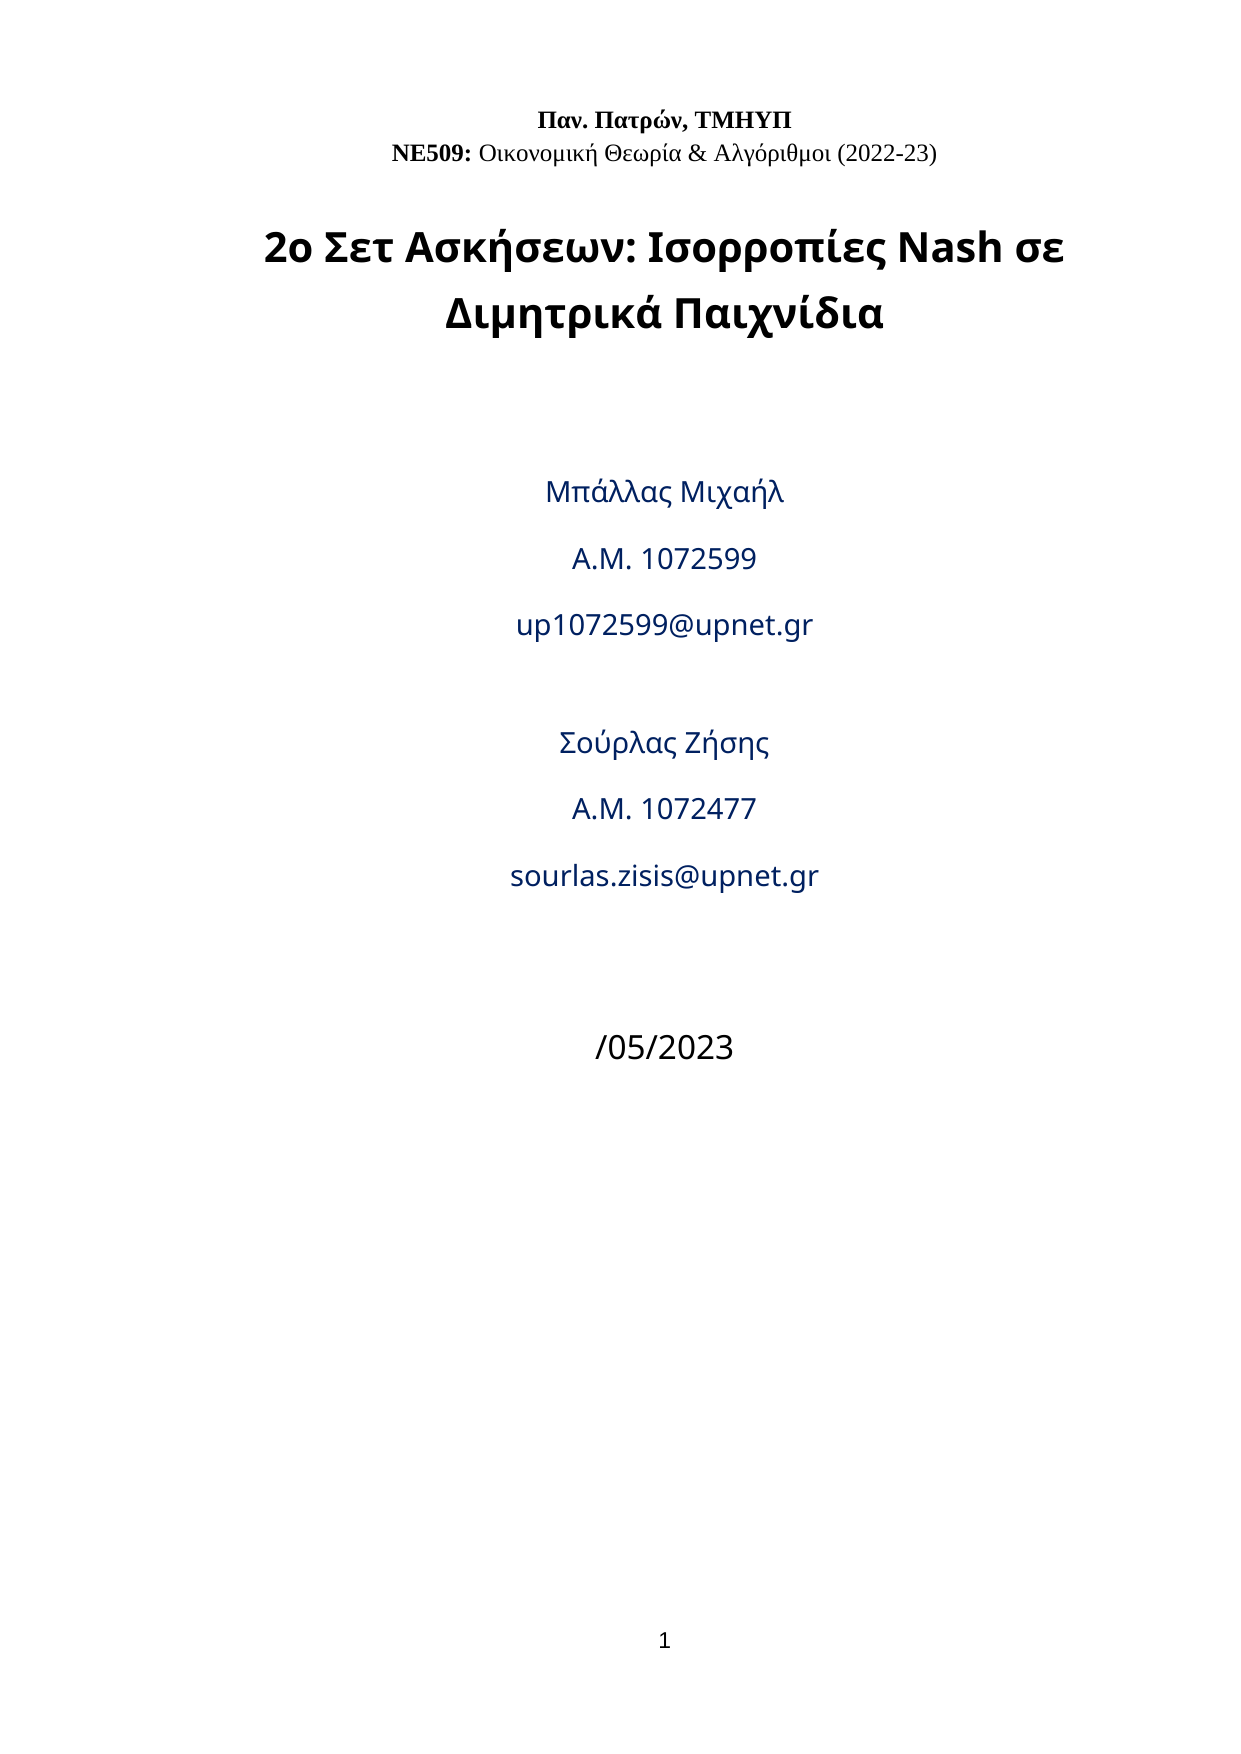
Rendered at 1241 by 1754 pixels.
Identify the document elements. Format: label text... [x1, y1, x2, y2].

text Α.Μ. 1072477 [177, 788, 1152, 828]
text 2ο Σετ Ασκήσεων: Ισορροπίες Nash σε Διμητρικά Παιχνίδια [177, 218, 1152, 340]
text Μπάλλας Μιχαήλ [177, 472, 1152, 511]
text up1072599@upnet.gr [177, 604, 1152, 644]
text /05/2023 [177, 1023, 1152, 1069]
text sourlas.zisis@upnet.gr [177, 855, 1152, 895]
text Σούρλας Ζήσης [177, 722, 1152, 762]
text A.Μ. 1072599 [177, 538, 1152, 578]
